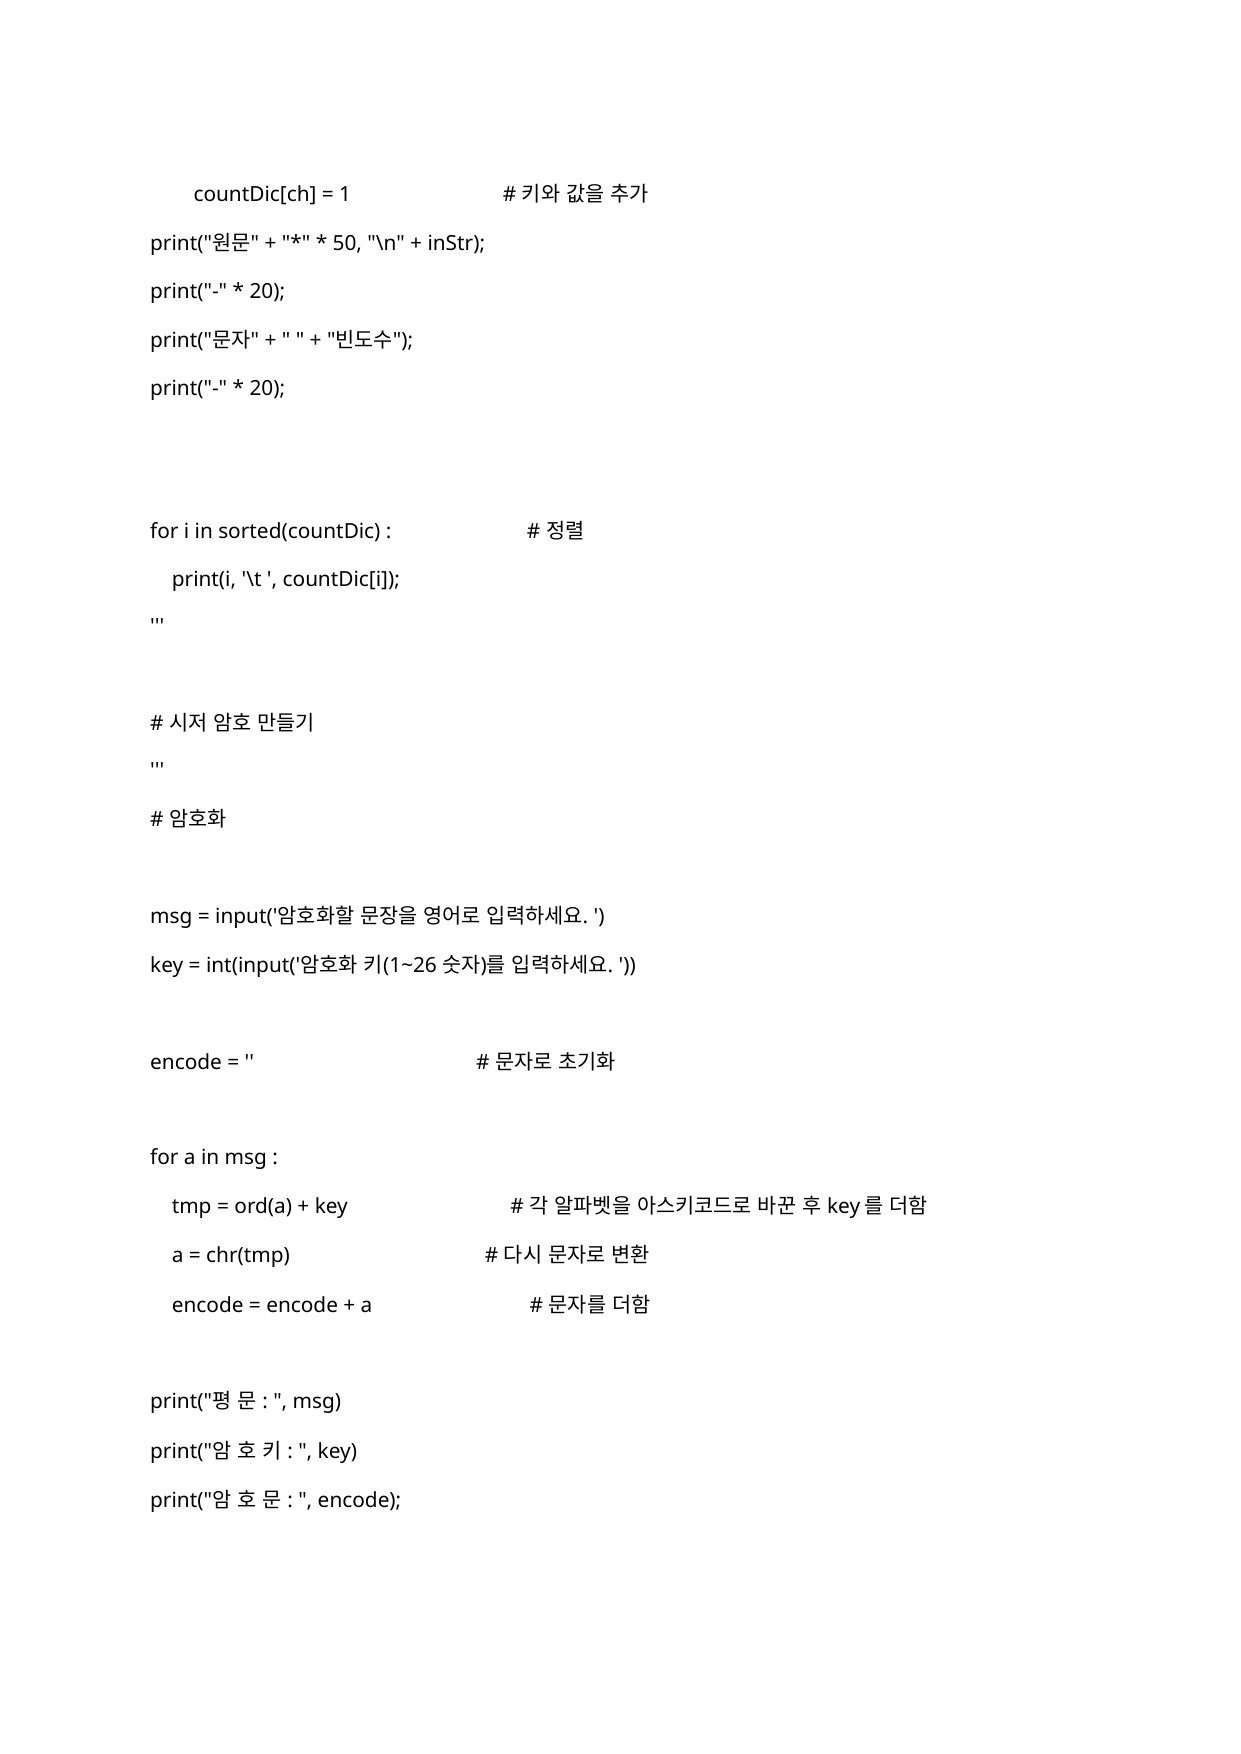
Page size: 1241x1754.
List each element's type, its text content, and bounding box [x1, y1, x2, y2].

text print("암 호 키 : ", key) [150, 1434, 1090, 1464]
text for i in sorted(countDic) : # 정렬 [150, 514, 1090, 545]
text key = int(input('암호화 키(1~26 숫자)를 입력하세요. ')) [150, 948, 1090, 979]
text encode = '' # 문자로 초기화 [150, 1045, 1090, 1075]
text print("암 호 문 : ", encode); [150, 1483, 1090, 1513]
text for a in msg : [150, 1142, 1090, 1170]
text print("원문" + "*" * 50, "\n" + inStr); [150, 227, 1090, 257]
text tmp = ord(a) + key # 각 알파벳을 아스키코드로 바꾼 후 key를 더함 [150, 1189, 1090, 1219]
text print("문자" + " " + "빈도수"); [150, 323, 1090, 353]
text print("-" * 20); [150, 373, 1090, 401]
text countDic[ch] = 1 # 키와 값을 추가 [150, 177, 1090, 207]
text msg = input('암호화할 문장을 영어로 입력하세요. ') [150, 899, 1090, 929]
text ''' [150, 755, 1090, 783]
text print("평 문 : ", msg) [150, 1384, 1090, 1415]
text encode = encode + a # 문자를 더함 [150, 1288, 1090, 1318]
text a = chr(tmp) # 다시 문자로 변환 [150, 1238, 1090, 1269]
text # 암호화 [150, 802, 1090, 833]
text print("-" * 20); [150, 276, 1090, 304]
text print(i, '\t ', countDic[i]); [150, 564, 1090, 592]
text # 시저 암호 만들기 [150, 706, 1090, 736]
text ''' [150, 611, 1090, 639]
